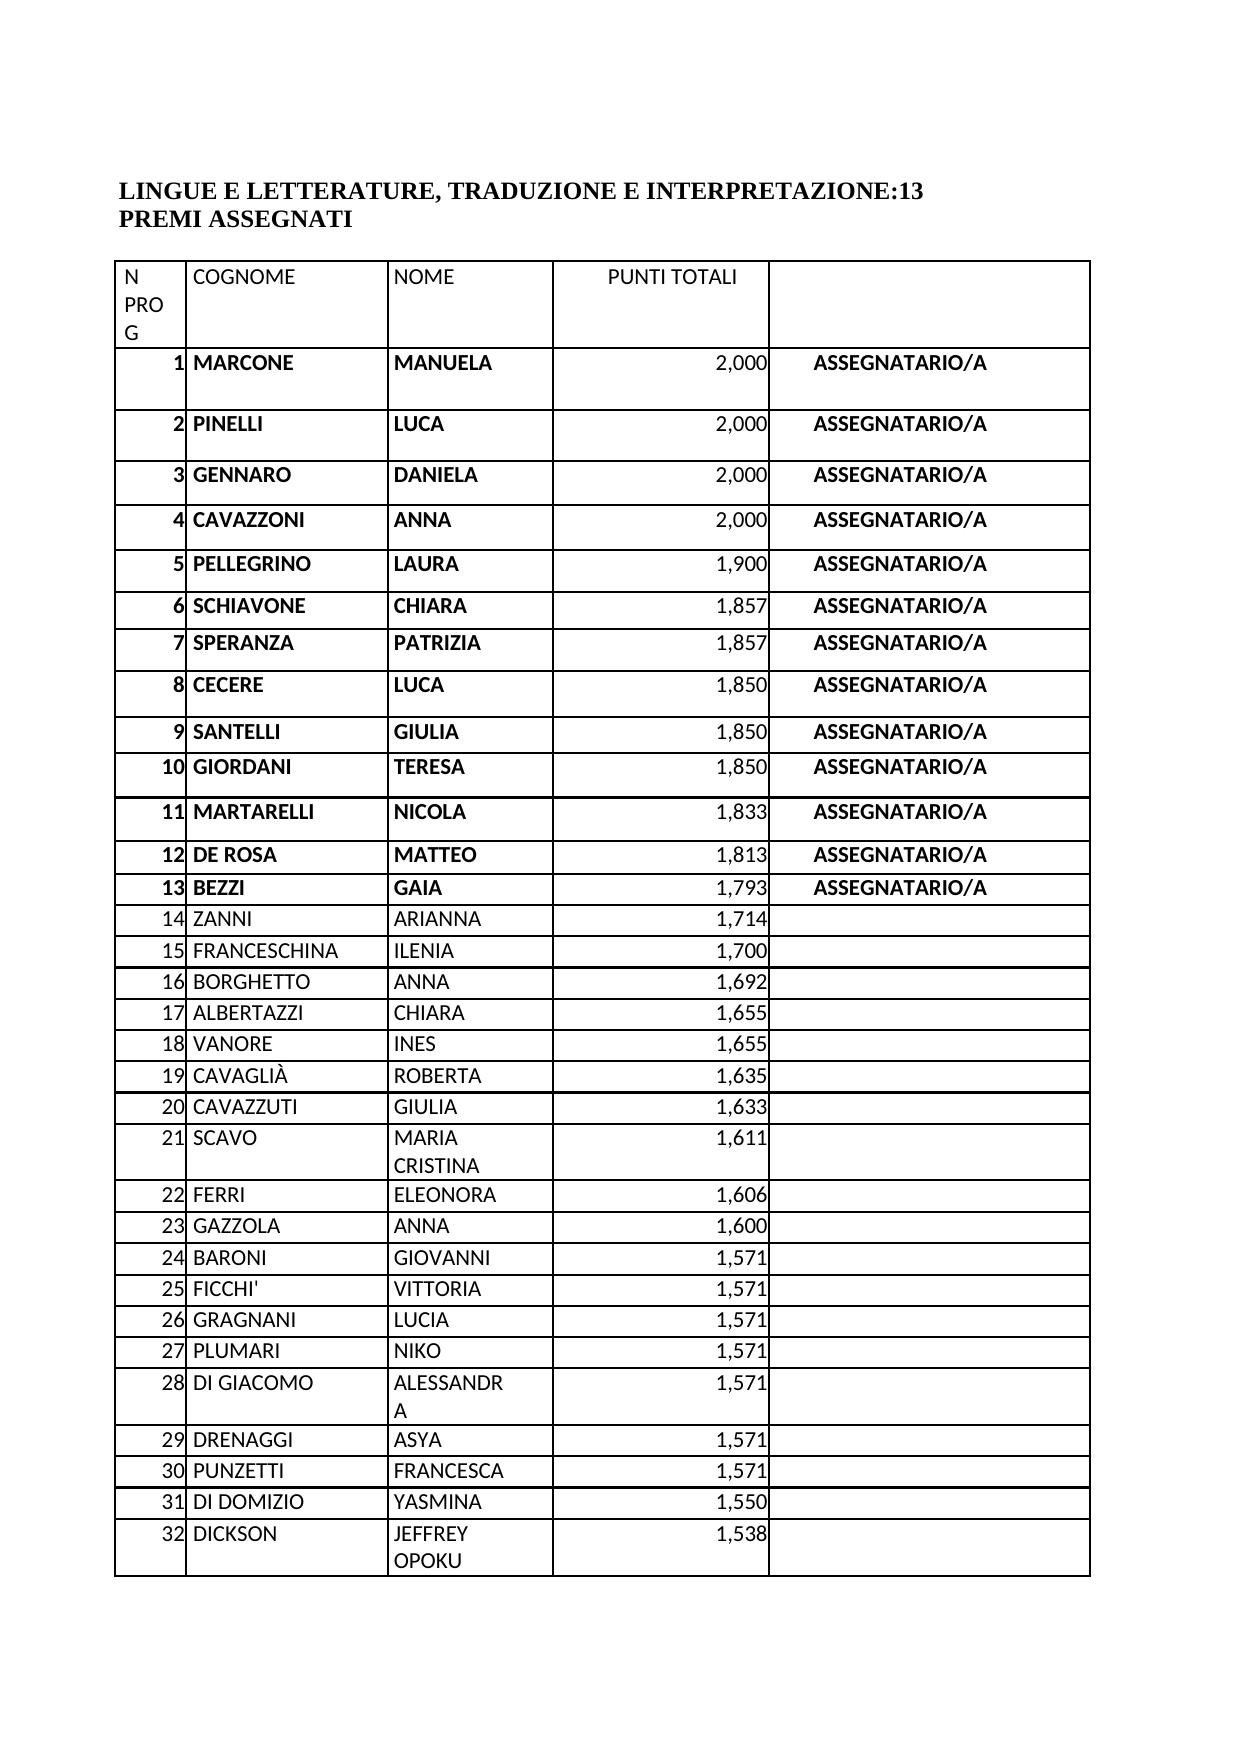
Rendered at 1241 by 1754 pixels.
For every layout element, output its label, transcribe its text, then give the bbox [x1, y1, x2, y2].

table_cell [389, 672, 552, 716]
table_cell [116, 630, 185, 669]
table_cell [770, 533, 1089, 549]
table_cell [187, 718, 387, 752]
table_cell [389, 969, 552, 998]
text LINGUE E LETTERATURE, TRADUZIONE E INTERPRETAZIONE:13 PREMI ASSEGNATI [119, 177, 1012, 233]
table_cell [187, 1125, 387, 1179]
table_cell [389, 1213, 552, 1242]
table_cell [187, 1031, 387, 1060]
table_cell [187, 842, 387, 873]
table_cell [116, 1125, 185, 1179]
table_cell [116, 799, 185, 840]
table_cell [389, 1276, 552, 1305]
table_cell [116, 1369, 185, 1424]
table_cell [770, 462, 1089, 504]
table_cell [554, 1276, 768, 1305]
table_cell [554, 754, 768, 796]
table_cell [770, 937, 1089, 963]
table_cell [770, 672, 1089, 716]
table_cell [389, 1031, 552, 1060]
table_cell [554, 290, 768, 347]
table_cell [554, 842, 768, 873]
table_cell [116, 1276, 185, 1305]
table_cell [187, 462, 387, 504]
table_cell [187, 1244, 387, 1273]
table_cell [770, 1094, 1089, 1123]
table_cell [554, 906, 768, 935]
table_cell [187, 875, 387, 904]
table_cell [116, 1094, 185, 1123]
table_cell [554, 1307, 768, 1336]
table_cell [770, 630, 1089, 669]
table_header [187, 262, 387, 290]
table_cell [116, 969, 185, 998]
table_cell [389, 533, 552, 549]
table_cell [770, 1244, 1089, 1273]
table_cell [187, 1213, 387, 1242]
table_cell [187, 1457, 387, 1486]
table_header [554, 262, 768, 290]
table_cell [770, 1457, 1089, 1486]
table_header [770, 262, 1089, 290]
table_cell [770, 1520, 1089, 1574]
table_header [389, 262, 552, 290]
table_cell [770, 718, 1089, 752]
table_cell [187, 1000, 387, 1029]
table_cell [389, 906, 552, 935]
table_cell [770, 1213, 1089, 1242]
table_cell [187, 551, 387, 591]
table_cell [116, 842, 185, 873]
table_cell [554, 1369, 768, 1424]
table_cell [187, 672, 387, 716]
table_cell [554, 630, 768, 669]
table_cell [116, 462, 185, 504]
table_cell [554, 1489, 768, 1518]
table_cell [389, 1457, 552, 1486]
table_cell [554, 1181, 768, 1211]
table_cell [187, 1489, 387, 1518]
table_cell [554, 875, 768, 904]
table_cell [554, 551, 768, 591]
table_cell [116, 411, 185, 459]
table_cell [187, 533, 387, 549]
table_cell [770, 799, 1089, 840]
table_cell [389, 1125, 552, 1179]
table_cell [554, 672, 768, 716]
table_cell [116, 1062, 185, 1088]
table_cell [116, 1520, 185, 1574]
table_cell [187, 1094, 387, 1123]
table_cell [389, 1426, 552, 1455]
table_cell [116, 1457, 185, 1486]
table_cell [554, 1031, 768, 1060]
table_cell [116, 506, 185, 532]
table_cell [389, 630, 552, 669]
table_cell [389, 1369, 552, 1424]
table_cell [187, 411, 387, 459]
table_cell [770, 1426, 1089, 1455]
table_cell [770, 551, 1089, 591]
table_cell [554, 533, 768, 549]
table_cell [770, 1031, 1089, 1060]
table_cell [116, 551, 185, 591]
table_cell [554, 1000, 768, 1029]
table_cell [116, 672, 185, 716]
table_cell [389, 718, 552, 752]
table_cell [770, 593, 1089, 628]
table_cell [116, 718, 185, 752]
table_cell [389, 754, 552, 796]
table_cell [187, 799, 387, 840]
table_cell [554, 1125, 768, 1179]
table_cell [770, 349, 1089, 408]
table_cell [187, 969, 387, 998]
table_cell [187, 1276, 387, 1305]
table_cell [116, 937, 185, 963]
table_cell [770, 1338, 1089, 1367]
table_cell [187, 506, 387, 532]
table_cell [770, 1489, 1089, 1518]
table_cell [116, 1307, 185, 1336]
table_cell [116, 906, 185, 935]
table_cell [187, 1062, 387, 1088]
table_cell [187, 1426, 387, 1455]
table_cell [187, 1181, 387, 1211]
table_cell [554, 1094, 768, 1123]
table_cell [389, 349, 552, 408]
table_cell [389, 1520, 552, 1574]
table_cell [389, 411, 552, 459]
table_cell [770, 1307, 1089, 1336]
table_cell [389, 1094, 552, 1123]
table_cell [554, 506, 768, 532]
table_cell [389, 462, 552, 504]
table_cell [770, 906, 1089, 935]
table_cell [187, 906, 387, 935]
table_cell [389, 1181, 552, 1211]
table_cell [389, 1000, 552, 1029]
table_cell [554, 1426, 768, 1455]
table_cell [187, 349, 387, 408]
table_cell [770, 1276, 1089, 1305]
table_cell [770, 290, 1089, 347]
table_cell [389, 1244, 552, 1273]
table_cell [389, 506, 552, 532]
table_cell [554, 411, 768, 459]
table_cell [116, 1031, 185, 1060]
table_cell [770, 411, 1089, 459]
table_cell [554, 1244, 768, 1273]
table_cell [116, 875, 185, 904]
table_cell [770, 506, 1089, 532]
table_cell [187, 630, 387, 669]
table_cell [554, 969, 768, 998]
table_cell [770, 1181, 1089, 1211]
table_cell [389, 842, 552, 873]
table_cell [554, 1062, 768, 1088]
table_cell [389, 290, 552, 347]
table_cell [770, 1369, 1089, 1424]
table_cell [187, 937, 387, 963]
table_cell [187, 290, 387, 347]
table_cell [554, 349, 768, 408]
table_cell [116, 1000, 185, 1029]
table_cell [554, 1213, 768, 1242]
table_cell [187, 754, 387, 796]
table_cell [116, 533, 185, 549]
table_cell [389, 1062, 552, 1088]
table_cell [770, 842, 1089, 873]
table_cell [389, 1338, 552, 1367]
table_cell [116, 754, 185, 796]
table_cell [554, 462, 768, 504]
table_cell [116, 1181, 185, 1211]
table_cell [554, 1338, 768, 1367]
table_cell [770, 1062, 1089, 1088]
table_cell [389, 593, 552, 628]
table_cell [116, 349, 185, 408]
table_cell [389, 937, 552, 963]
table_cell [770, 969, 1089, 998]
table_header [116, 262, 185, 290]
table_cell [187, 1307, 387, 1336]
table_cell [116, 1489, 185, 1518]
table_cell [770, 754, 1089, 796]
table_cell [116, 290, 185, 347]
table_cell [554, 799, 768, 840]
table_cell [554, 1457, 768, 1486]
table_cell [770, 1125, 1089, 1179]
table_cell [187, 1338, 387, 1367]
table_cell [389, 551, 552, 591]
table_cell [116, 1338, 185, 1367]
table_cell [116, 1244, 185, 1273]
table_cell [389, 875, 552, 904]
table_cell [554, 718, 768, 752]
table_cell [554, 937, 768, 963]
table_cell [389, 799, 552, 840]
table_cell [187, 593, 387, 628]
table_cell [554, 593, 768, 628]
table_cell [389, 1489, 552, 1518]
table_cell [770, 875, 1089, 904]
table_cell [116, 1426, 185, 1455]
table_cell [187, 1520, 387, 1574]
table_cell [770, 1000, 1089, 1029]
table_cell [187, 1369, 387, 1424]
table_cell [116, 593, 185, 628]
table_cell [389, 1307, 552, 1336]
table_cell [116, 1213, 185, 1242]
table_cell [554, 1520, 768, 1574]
